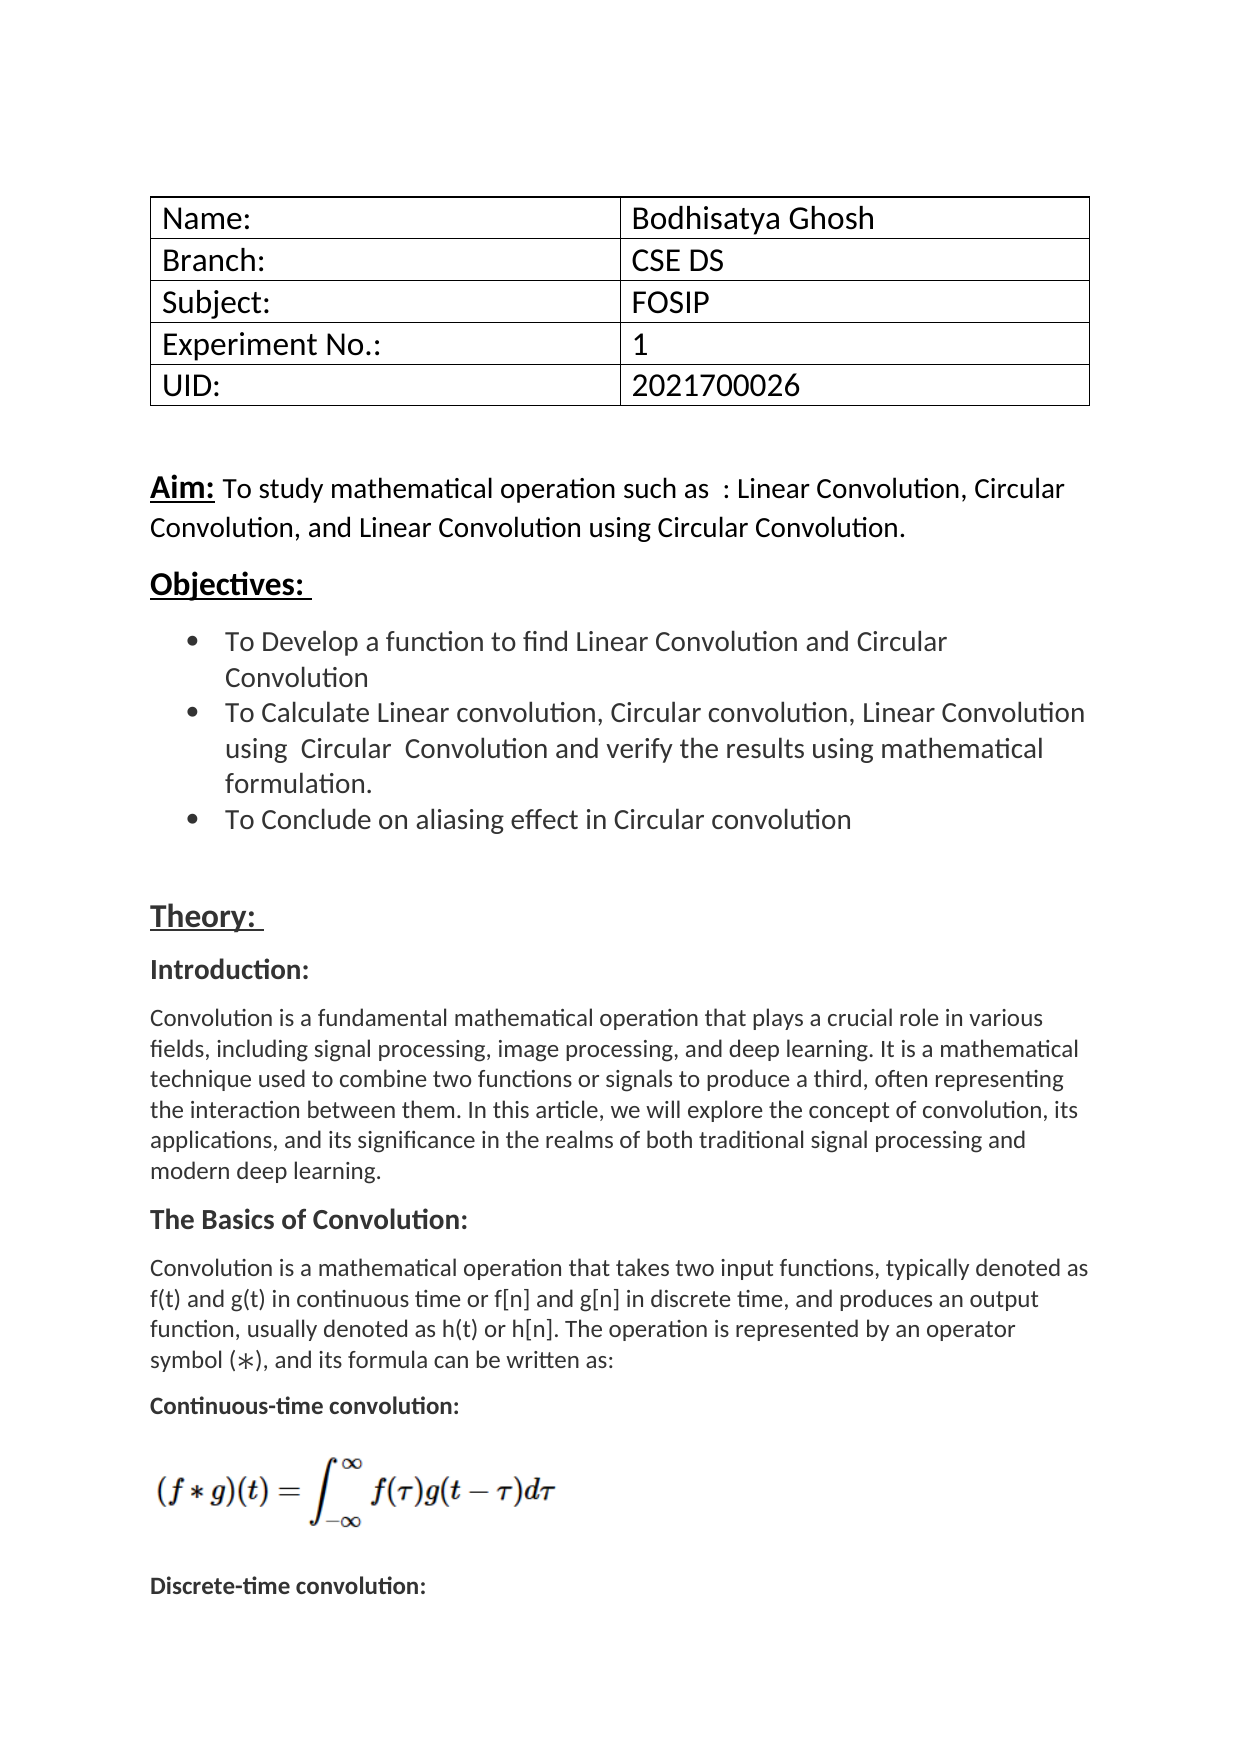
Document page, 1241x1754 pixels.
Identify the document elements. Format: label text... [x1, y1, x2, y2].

picture [150, 1436, 564, 1555]
table_cell FOSIP [621, 281, 1089, 322]
list To Develop a function to find Linear Convolution and Circular Convolution [187, 623, 1090, 694]
text Introduction: [150, 951, 1090, 987]
table_cell 1 [621, 323, 1089, 363]
text Objectives: [150, 563, 1090, 604]
text The Basics of Convolution: [150, 1201, 1090, 1237]
table_cell Subject: [151, 281, 620, 322]
list To Conclude on aliasing effect in Circular convolution [187, 801, 1090, 837]
text Aim: To study mathematical operation such as : Linear Convolution, Circular Convolution, and Linear Convolution using Circular Convolution. [150, 466, 1090, 544]
text Theory: [150, 895, 1090, 935]
text Continuous-time convolution: [150, 1391, 1090, 1421]
table_cell Branch: [151, 239, 620, 280]
table_cell UID: [151, 365, 620, 405]
table_cell Experiment No.: [151, 323, 620, 363]
text Convolution is a fundamental mathematical operation that plays a crucial role in various fields, including signal processing, image processing, and deep learning. It is a mathematical technique used to combine two functions or signals to produce a third, often representing the interaction between them. In this article, we will explore the concept of convolution, its applications, and its significance in the realms of both traditional signal processing and modern deep learning. [150, 1002, 1090, 1185]
table_cell CSE DS [621, 239, 1089, 280]
list To Calculate Linear convolution, Circular convolution, Linear Convolution using Circular Convolution and verify the results using mathematical formulation. [187, 694, 1090, 801]
table_cell 2021700026 [621, 365, 1089, 405]
table_header Bodhisatya Ghosh [621, 198, 1089, 238]
table_header Name: [151, 198, 620, 238]
text Convolution is a mathematical operation that takes two input functions, typically denoted as f(t) and g(t) in continuous time or f[n] and g[n] in discrete time, and produces an output function, usually denoted as h(t) or h[n]. The operation is represented by an operator symbol (∗), and its formula can be written as: [150, 1252, 1090, 1375]
text Discrete-time convolution: [150, 1570, 1090, 1600]
